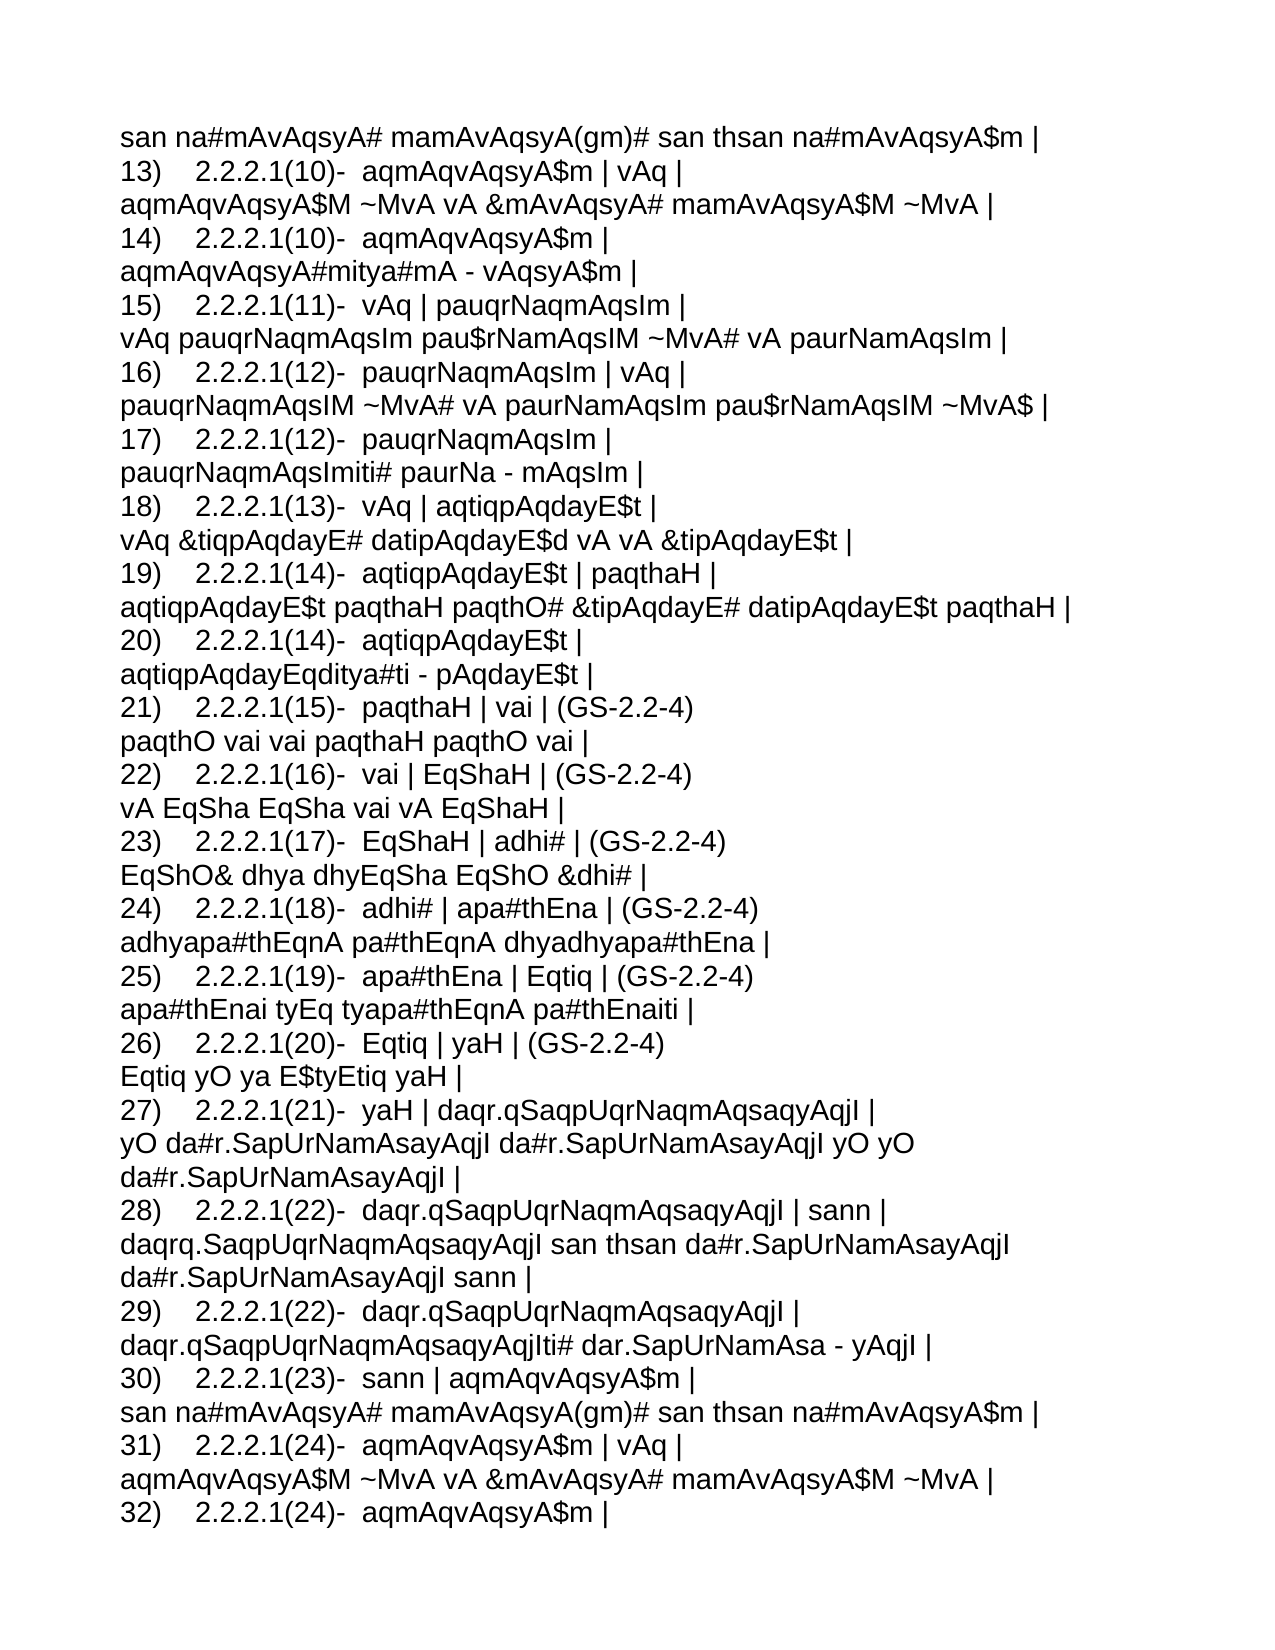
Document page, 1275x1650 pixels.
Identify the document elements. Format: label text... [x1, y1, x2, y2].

text vA EqSha EqSha vai vA EqShaH | [120, 791, 1200, 824]
text 25) 2.2.2.1(19)- apa#thEna | Eqtiq | (GS-2.2-4) [120, 958, 1200, 992]
text 20) 2.2.2.1(14)- aqtiqpAqdayE$t | [120, 623, 1200, 657]
text aqmAqvAqsyA#mitya#mA - vAqsyA$m | [120, 254, 1200, 288]
text 30) 2.2.2.1(23)- sann | aqmAqvAqsyA$m | [120, 1361, 1200, 1394]
text 21) 2.2.2.1(15)- paqthaH | vai | (GS-2.2-4) [120, 690, 1200, 724]
text aqtiqpAqdayE$t paqthaH paqthO# &tipAqdayE# datipAqdayE$t paqthaH | [120, 589, 1200, 623]
text 19) 2.2.2.1(14)- aqtiqpAqdayE$t | paqthaH | [120, 556, 1200, 589]
text 24) 2.2.2.1(18)- adhi# | apa#thEna | (GS-2.2-4) [120, 891, 1200, 925]
text vAq &tiqpAqdayE# datipAqdayE$d vA vA &tipAqdayE$t | [120, 522, 1200, 556]
text paqthO vai vai paqthaH paqthO vai | [120, 724, 1200, 757]
text 32) 2.2.2.1(24)- aqmAqvAqsyA$m | [120, 1495, 1200, 1529]
text vAq pauqrNaqmAqsIm pau$rNamAqsIM ~MvA# vA paurNamAqsIm | [120, 321, 1200, 355]
text 27) 2.2.2.1(21)- yaH | daqr.qSaqpUqrNaqmAqsaqyAqjI | [120, 1093, 1200, 1126]
text 13) 2.2.2.1(10)- aqmAqvAqsyA$m | vAq | [120, 153, 1200, 187]
text 15) 2.2.2.1(11)- vAq | pauqrNaqmAqsIm | [120, 288, 1200, 321]
text 14) 2.2.2.1(10)- aqmAqvAqsyA$m | [120, 221, 1200, 254]
text apa#thEnai tyEq tyapa#thEqnA pa#thEnaiti | [120, 992, 1200, 1026]
text adhyapa#thEqnA pa#thEqnA dhyadhyapa#thEna | [120, 925, 1200, 958]
text 22) 2.2.2.1(16)- vai | EqShaH | (GS-2.2-4) [120, 757, 1200, 791]
text 16) 2.2.2.1(12)- pauqrNaqmAqsIm | vAq | [120, 355, 1200, 388]
text EqShO& dhya dhyEqSha EqShO &dhi# | [120, 858, 1200, 891]
text san na#mAvAqsyA# mamAvAqsyA(gm)# san thsan na#mAvAqsyA$m | [120, 1394, 1200, 1428]
text 29) 2.2.2.1(22)- daqr.qSaqpUqrNaqmAqsaqyAqjI | [120, 1294, 1200, 1327]
text Eqtiq yO ya E$tyEtiq yaH | [120, 1059, 1200, 1093]
text daqr.qSaqpUqrNaqmAqsaqyAqjIti# dar.SapUrNamAsa - yAqjI | [120, 1327, 1200, 1361]
text 26) 2.2.2.1(20)- Eqtiq | yaH | (GS-2.2-4) [120, 1026, 1200, 1059]
text aqtiqpAqdayEqditya#ti - pAqdayE$t | [120, 657, 1200, 690]
text pauqrNaqmAqsIM ~MvA# vA paurNamAqsIm pau$rNamAqsIM ~MvA$ | [120, 388, 1200, 422]
text san na#mAvAqsyA# mamAvAqsyA(gm)# san thsan na#mAvAqsyA$m | [120, 120, 1200, 153]
text aqmAqvAqsyA$M ~MvA vA &mAvAqsyA# mamAvAqsyA$M ~MvA | [120, 1462, 1200, 1495]
text 17) 2.2.2.1(12)- pauqrNaqmAqsIm | [120, 422, 1200, 455]
text 23) 2.2.2.1(17)- EqShaH | adhi# | (GS-2.2-4) [120, 824, 1200, 858]
text 31) 2.2.2.1(24)- aqmAqvAqsyA$m | vAq | [120, 1428, 1200, 1462]
text aqmAqvAqsyA$M ~MvA vA &mAvAqsyA# mamAvAqsyA$M ~MvA | [120, 187, 1200, 221]
text yO da#r.SapUrNamAsayAqjI da#r.SapUrNamAsayAqjI yO yO da#r.SapUrNamAsayAqjI | [120, 1126, 1200, 1193]
text 18) 2.2.2.1(13)- vAq | aqtiqpAqdayE$t | [120, 489, 1200, 522]
text 28) 2.2.2.1(22)- daqr.qSaqpUqrNaqmAqsaqyAqjI | sann | [120, 1193, 1200, 1227]
text pauqrNaqmAqsImiti# paurNa - mAqsIm | [120, 455, 1200, 489]
text daqrq.SaqpUqrNaqmAqsaqyAqjI san thsan da#r.SapUrNamAsayAqjI da#r.SapUrNamAsayAqjI sann | [120, 1227, 1200, 1294]
